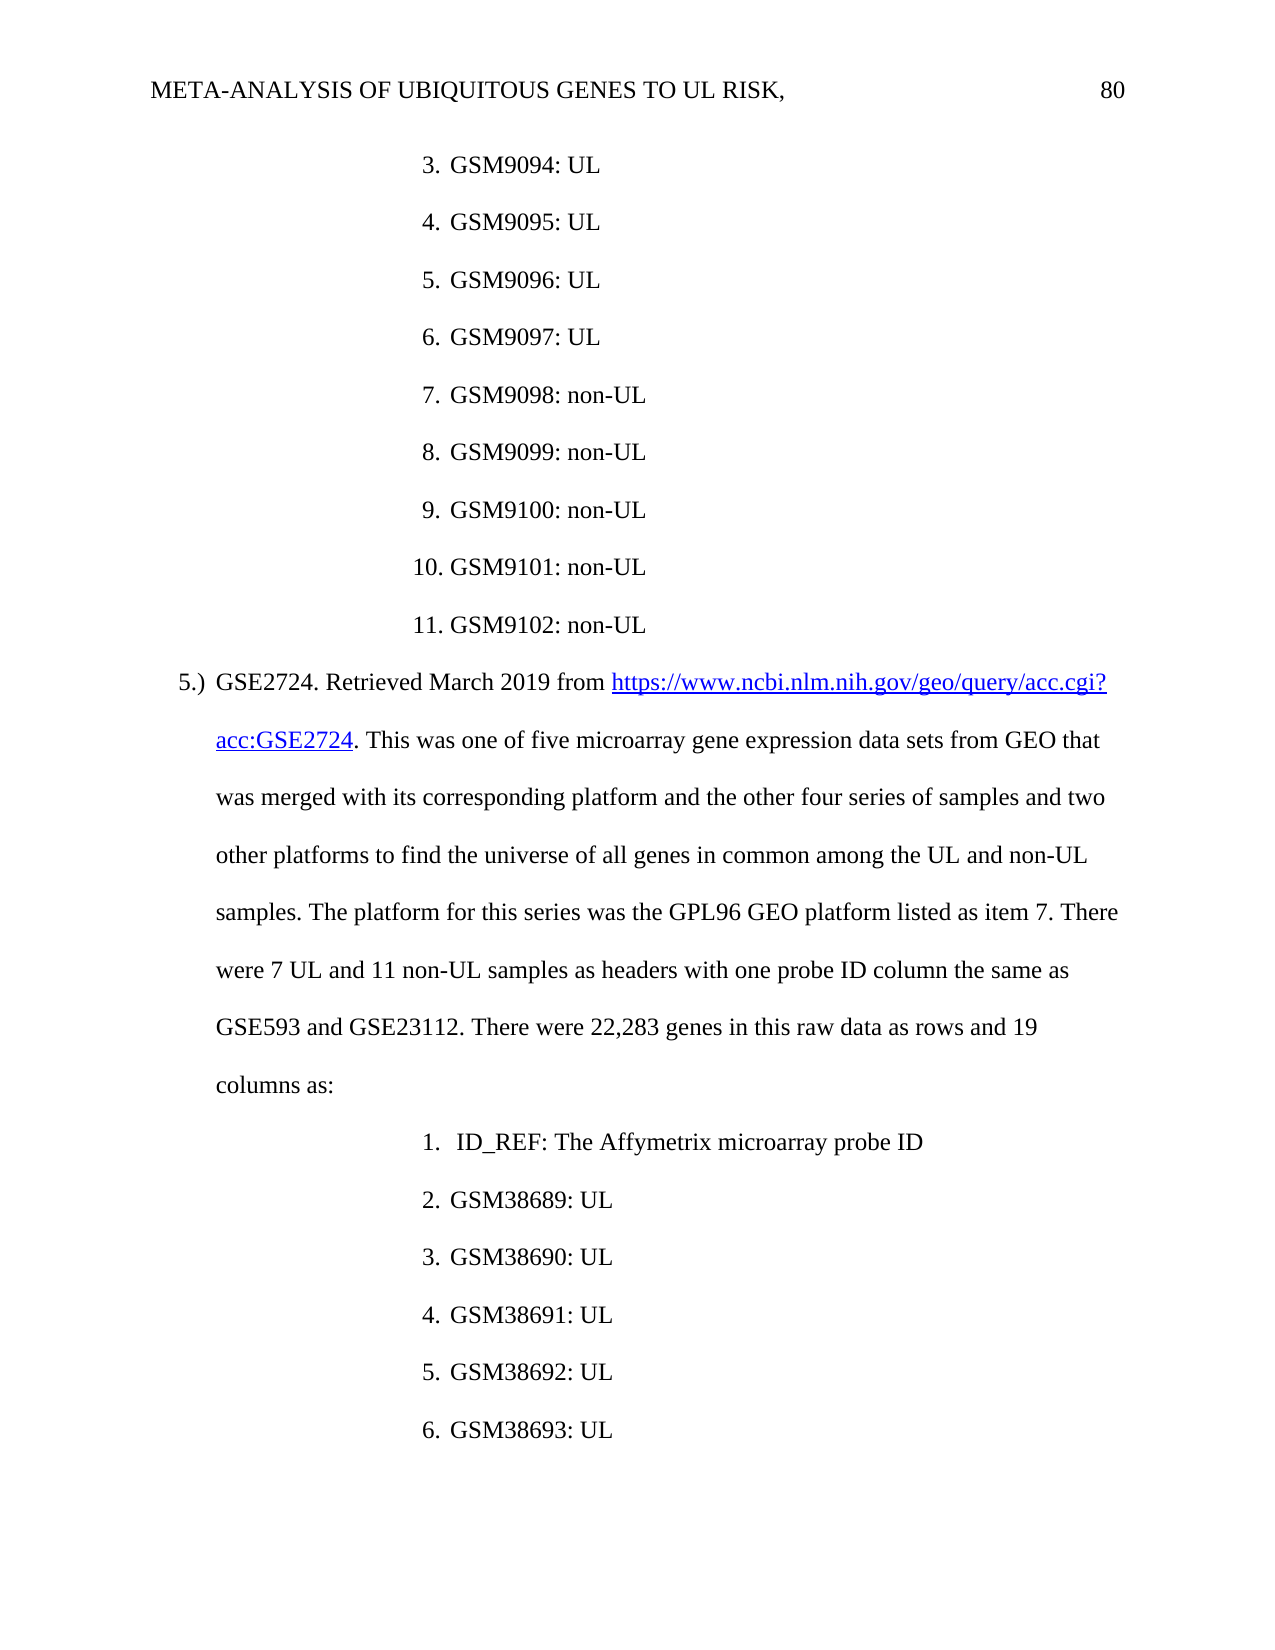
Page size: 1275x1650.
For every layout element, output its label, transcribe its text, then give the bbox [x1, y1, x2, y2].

list GSE2724. Retrieved March 2019 from https://www.ncbi.nlm.nih.gov/geo/query/acc.cgi?acc:GSE2724. This was one of five microarray gene expression data sets from GEO that was merged with its corresponding platform and the other four series of samples and two other platforms to find the universe of all genes in common among the UL and non-UL samples. The platform for this series was the GPL96 GEO platform listed as item 7. There were 7 UL and 11 non-UL samples as headers with one probe ID column the same as GSE593 and GSE23112. There were 22,283 genes in this raw data as rows and 19 columns as: [178, 667, 1125, 1099]
list GSM38691: UL [422, 1300, 1125, 1329]
list GSM9100: non-UL [422, 495, 1125, 524]
list GSM38692: UL [422, 1357, 1125, 1386]
list GSM38689: UL [422, 1185, 1125, 1214]
list GSM9101: non-UL [412, 552, 1125, 581]
list GSM9097: UL [422, 322, 1125, 351]
list GSM9094: UL [422, 150, 1125, 179]
list ID_REF: The Affymetrix microarray probe ID [422, 1127, 1125, 1156]
list GSM9095: UL [422, 207, 1125, 236]
list GSM9096: UL [422, 265, 1125, 294]
list GSM9098: non-UL [422, 380, 1125, 409]
list GSM9099: non-UL [422, 437, 1125, 466]
list GSM9102: non-UL [412, 610, 1125, 639]
list GSM38690: UL [422, 1242, 1125, 1271]
list GSM38693: UL [422, 1415, 1125, 1444]
